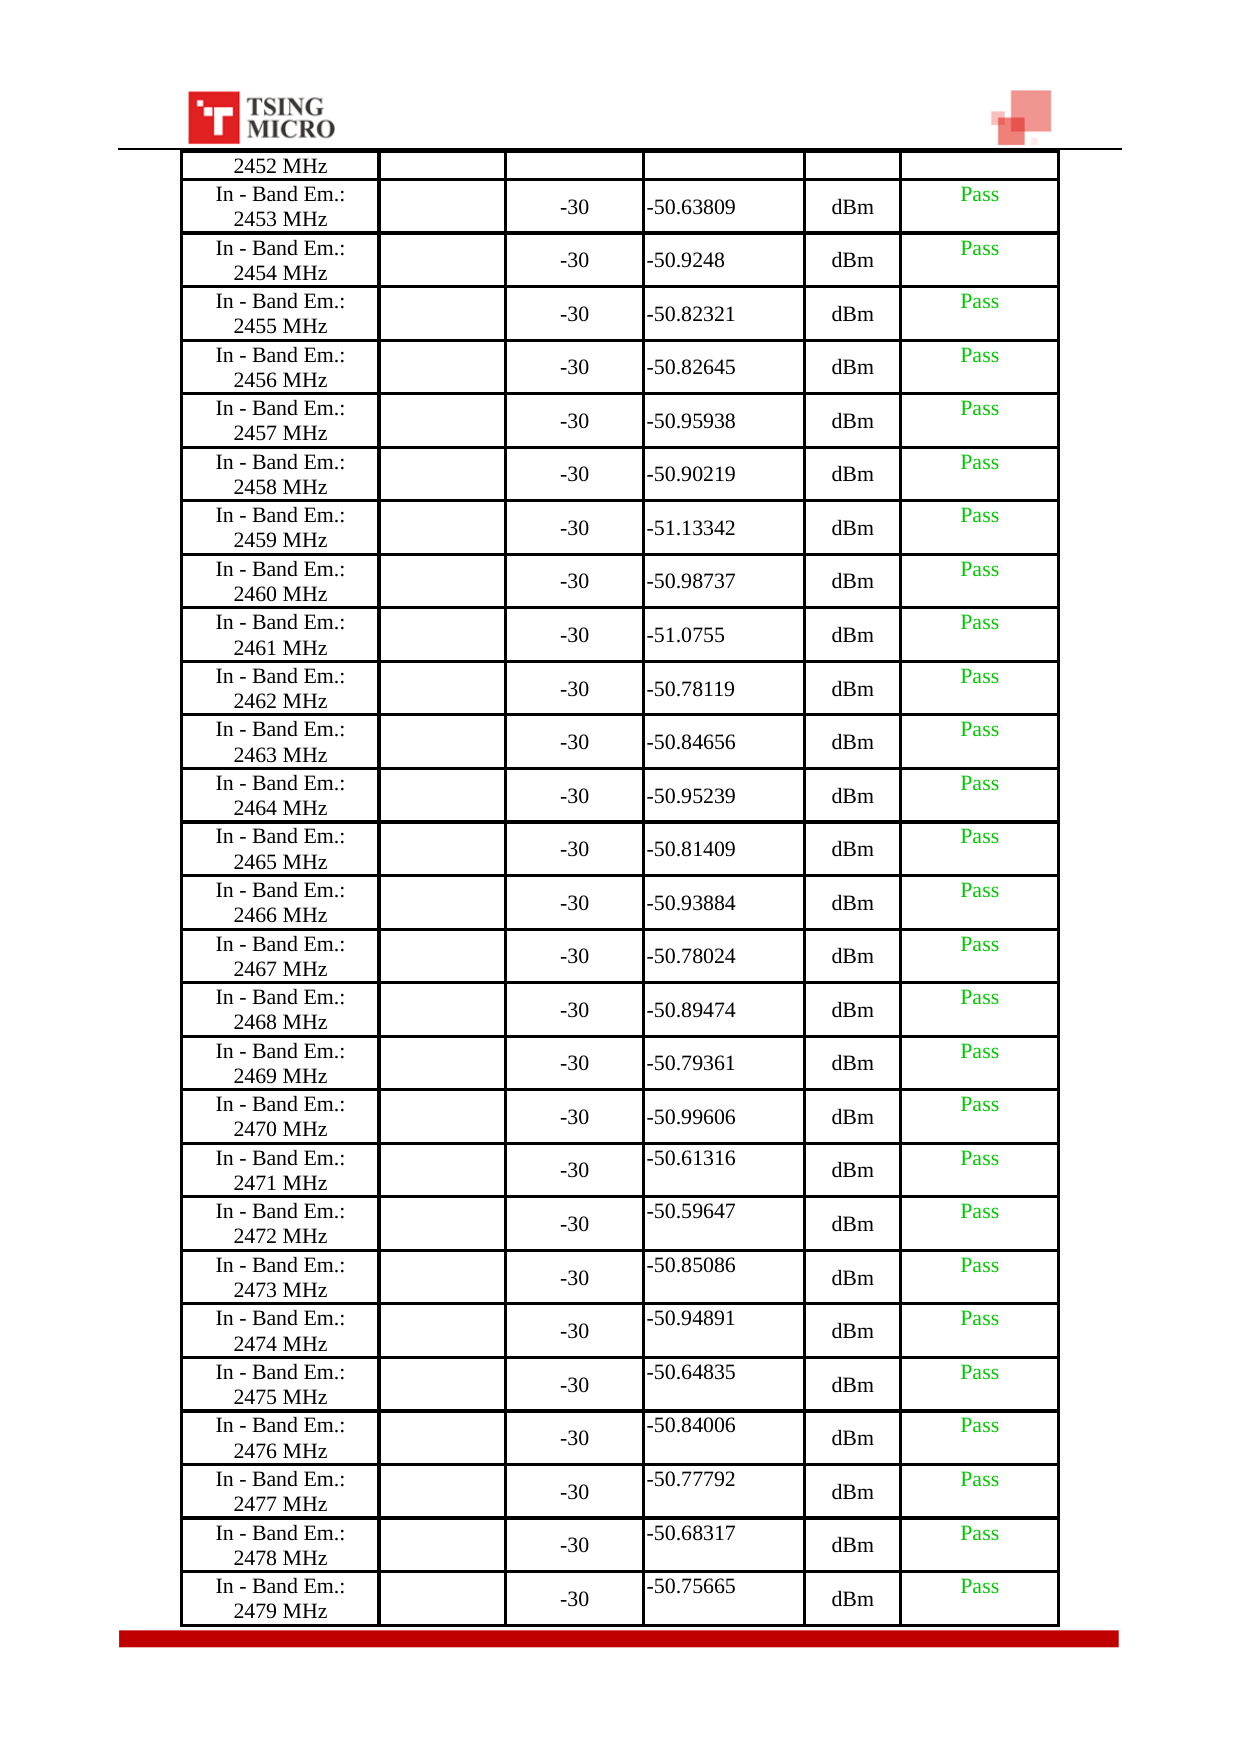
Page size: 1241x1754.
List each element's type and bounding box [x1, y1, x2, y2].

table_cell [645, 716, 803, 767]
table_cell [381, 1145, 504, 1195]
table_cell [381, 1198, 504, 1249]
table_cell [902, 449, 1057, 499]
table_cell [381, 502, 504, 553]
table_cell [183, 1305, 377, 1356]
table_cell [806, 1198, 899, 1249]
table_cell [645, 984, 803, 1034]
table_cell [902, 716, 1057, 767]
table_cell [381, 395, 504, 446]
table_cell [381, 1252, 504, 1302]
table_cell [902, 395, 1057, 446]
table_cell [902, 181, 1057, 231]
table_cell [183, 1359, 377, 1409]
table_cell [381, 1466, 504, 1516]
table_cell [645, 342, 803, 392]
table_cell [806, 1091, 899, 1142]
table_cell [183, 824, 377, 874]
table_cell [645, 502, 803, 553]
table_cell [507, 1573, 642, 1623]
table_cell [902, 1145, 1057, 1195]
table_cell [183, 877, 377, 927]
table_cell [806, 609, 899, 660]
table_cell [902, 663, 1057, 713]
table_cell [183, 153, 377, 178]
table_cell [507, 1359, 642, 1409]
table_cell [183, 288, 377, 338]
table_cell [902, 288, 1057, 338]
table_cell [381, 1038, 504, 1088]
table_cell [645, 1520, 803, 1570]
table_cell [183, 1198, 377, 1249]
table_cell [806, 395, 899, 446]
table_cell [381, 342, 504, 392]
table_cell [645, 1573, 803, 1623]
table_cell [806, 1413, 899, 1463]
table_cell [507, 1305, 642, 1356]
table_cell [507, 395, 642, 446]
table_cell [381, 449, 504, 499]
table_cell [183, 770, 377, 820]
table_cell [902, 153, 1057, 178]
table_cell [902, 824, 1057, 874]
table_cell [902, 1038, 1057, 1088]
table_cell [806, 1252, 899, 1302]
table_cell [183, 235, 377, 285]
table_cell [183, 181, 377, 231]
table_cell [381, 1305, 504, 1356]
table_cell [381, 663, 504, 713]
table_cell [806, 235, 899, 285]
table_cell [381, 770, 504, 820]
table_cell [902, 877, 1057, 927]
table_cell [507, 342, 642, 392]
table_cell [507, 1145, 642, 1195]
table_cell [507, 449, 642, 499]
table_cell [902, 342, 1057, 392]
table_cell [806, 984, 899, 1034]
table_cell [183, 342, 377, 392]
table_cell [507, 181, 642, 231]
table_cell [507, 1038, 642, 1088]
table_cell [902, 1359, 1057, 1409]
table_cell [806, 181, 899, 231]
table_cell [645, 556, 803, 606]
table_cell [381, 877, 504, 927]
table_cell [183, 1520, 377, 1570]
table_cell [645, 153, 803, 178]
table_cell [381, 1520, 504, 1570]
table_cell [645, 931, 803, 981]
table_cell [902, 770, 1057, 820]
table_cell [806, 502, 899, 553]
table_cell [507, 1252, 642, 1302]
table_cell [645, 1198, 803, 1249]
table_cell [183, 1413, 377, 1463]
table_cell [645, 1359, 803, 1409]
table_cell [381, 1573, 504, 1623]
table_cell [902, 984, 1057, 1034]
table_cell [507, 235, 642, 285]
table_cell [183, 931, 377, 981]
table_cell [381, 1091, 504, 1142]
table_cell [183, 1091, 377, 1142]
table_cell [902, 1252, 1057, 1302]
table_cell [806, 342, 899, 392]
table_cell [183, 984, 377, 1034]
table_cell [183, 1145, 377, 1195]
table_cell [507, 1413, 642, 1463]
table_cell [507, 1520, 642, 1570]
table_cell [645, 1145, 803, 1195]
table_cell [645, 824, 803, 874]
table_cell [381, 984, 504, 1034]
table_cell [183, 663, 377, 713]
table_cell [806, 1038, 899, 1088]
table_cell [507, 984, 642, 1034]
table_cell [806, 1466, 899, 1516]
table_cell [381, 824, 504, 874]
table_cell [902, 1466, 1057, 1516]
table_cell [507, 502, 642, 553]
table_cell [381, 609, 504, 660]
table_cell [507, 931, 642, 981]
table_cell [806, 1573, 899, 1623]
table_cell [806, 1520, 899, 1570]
picture [118, 1629, 1121, 1651]
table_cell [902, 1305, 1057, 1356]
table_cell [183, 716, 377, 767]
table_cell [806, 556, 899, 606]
picture [187, 88, 1053, 146]
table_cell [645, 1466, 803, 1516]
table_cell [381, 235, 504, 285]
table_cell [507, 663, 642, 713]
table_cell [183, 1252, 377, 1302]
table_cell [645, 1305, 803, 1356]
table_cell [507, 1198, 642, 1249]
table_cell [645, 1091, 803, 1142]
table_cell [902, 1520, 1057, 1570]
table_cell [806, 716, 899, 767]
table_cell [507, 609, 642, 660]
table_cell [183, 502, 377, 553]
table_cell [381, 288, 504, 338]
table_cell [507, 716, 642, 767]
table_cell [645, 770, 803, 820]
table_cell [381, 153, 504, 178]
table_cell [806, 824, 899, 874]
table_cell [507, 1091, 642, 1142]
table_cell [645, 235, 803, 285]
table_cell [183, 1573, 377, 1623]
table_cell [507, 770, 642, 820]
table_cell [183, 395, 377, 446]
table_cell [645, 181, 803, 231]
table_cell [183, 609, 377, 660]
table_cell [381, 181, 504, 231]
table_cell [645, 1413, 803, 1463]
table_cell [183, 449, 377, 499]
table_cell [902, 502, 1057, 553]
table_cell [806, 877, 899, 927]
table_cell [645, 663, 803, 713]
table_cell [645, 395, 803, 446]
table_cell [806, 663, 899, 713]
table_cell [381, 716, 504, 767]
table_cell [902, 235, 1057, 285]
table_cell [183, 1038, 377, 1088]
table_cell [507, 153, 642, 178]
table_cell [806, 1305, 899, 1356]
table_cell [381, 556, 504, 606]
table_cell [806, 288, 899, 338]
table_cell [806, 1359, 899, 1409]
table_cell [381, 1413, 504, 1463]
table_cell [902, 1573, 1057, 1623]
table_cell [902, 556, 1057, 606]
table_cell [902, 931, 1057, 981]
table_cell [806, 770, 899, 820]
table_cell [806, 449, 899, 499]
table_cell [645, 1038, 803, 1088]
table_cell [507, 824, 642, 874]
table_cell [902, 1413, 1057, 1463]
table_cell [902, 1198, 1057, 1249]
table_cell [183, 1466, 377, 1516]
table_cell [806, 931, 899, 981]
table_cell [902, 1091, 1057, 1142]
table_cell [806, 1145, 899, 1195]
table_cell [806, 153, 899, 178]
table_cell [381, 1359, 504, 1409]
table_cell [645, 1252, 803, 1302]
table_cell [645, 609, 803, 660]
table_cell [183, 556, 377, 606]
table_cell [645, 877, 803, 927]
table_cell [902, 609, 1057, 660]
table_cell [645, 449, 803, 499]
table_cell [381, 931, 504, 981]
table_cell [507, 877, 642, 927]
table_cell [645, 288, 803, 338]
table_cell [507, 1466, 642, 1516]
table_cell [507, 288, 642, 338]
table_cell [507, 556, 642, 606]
